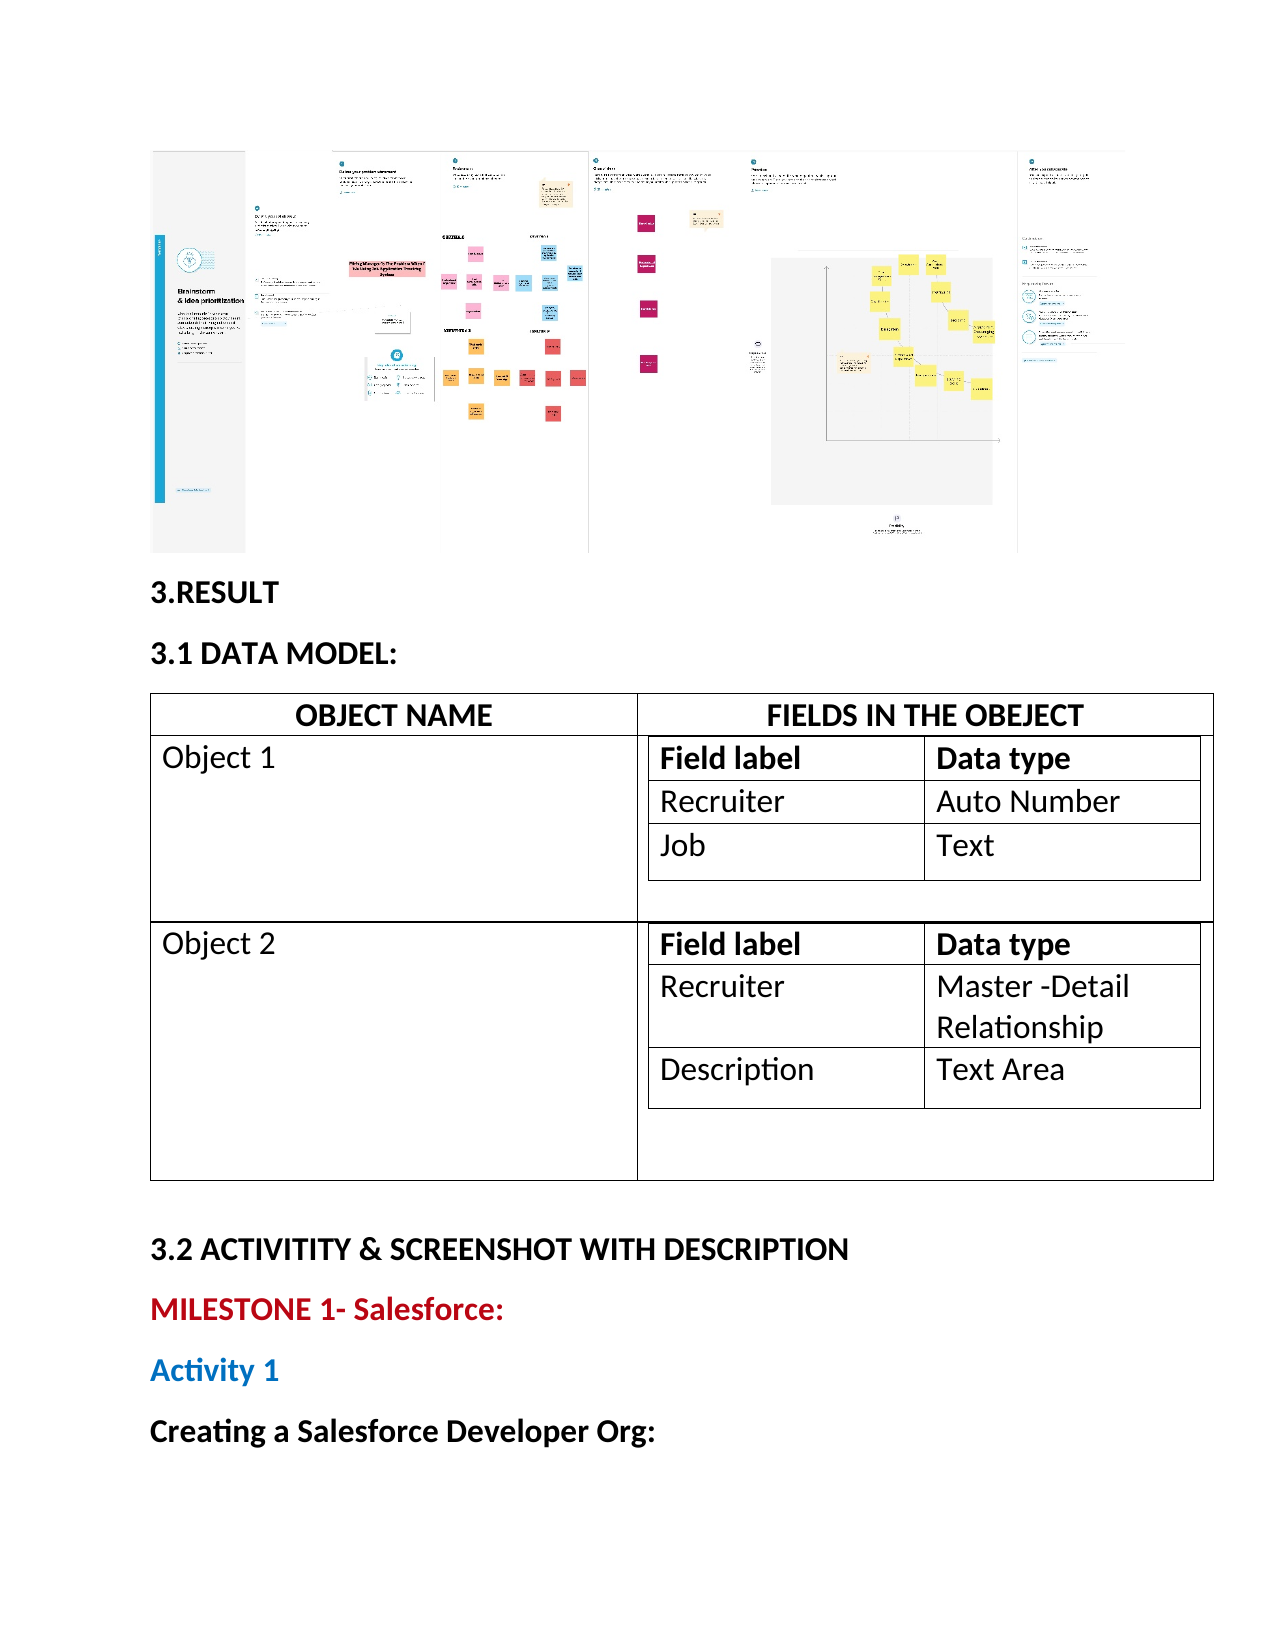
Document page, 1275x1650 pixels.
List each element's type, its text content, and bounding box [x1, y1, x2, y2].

table_header FIELDS IN THE OBEJECT [638, 694, 1213, 734]
text 3.2 ACTIVITITY & SCREENSHOT WITH DESCRIPTION [150, 1228, 1125, 1268]
table_cell [638, 923, 1213, 1180]
text 3.RESULT [150, 572, 1125, 612]
table_header OBJECT NAME [151, 694, 637, 734]
text Creating a Salesforce Developer Org: [150, 1410, 1125, 1450]
text Activity 1 [150, 1349, 1125, 1390]
text 3.1 DATA MODEL: [150, 632, 1125, 673]
picture [150, 150, 1125, 553]
table_cell Object 2 [151, 923, 637, 1180]
table_cell Object 1 [151, 736, 637, 921]
text MILESTONE 1- Salesforce: [150, 1288, 1125, 1329]
table_cell [638, 736, 1213, 921]
